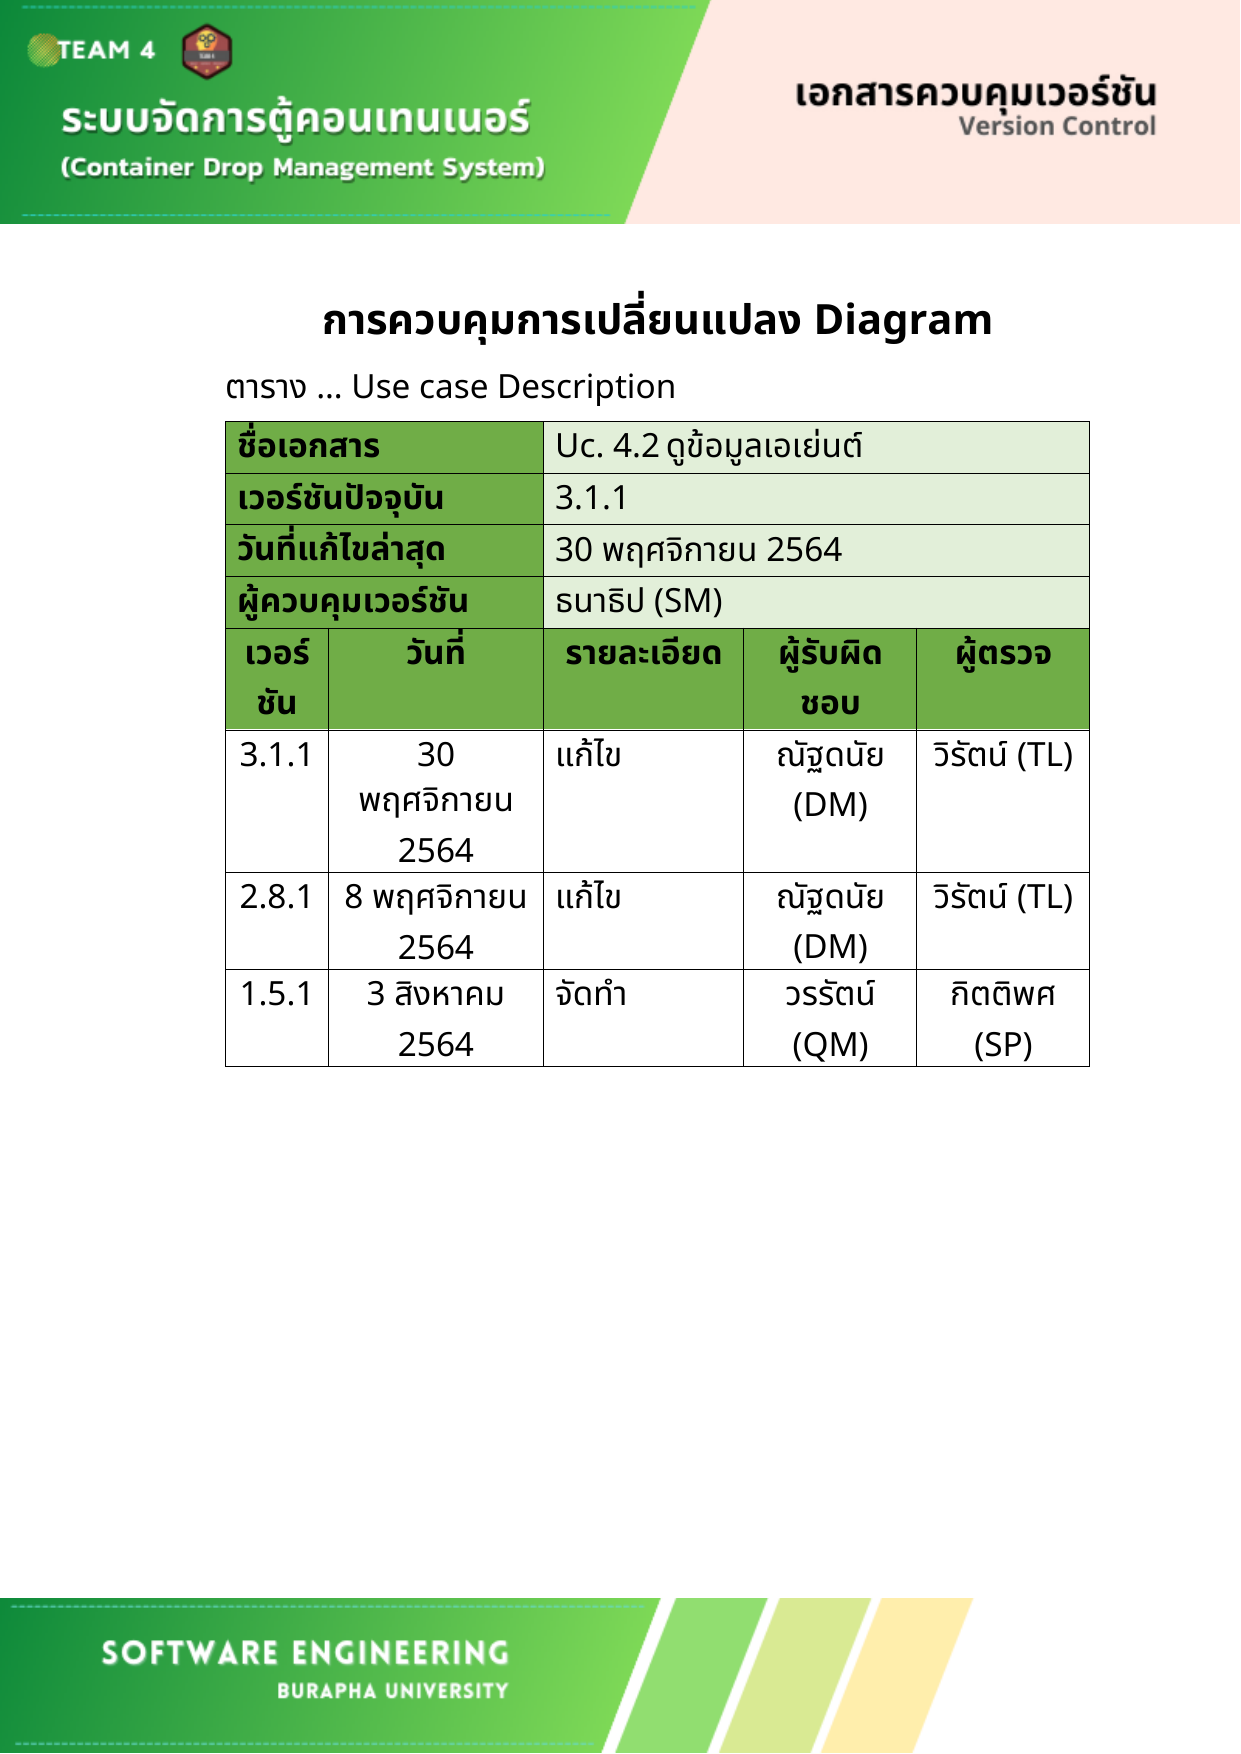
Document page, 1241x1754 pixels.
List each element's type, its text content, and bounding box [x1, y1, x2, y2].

table_cell 30 พฤศจิกายน 2564 [544, 525, 1089, 576]
table_header ชื่อเอกสาร [226, 422, 543, 473]
table_cell กิตติพศ (SP) [917, 970, 1089, 1066]
table_cell เวอร์ชัน [226, 629, 328, 729]
table_cell ธนาธิป (SM) [544, 577, 1089, 628]
table_cell 30 พฤศจิกายน 2564 [329, 731, 543, 872]
table_cell 3.1.1 [226, 731, 328, 872]
text การควบคุมการเปลี่ยนแปลง Diagram [225, 290, 1090, 353]
table_cell ณัฐดนัย (DM) [744, 731, 916, 872]
table_cell รายละเอียด [544, 629, 743, 729]
table_cell 3 สิงหาคม 2564 [329, 970, 543, 1066]
table_header Uc. 4.2 ดูข้อมูลเอเย่นต์ [544, 422, 1089, 473]
table_cell แก้ไข [544, 731, 743, 872]
table_cell วิรัตน์ (TL) [917, 873, 1089, 969]
table_cell วันที่ [329, 629, 543, 729]
table_cell 1.5.1 [226, 970, 328, 1066]
table_cell 2.8.1 [226, 873, 328, 969]
text ตาราง … Use case Description [225, 363, 1090, 414]
table_cell วันที่แก้ไขล่าสุด [226, 525, 543, 576]
table_cell ผู้ควบคุมเวอร์ชัน [226, 577, 543, 628]
table_cell ผู้ตรวจ [917, 629, 1089, 729]
table_cell จัดทำ [544, 970, 743, 1066]
table_cell ณัฐดนัย (DM) [744, 873, 916, 969]
table_cell 3.1.1 [544, 474, 1089, 524]
table_cell เวอร์ชันปัจจุบัน [226, 474, 543, 524]
table_cell แก้ไข [544, 873, 743, 969]
table_cell วรรัตน์ (QM) [744, 970, 916, 1066]
table_cell วิรัตน์ (TL) [917, 731, 1089, 872]
picture [0, 1598, 1238, 1753]
picture [0, 0, 1240, 224]
table_cell ผู้รับผิดชอบ [744, 629, 916, 729]
table_cell 8 พฤศจิกายน 2564 [329, 873, 543, 969]
